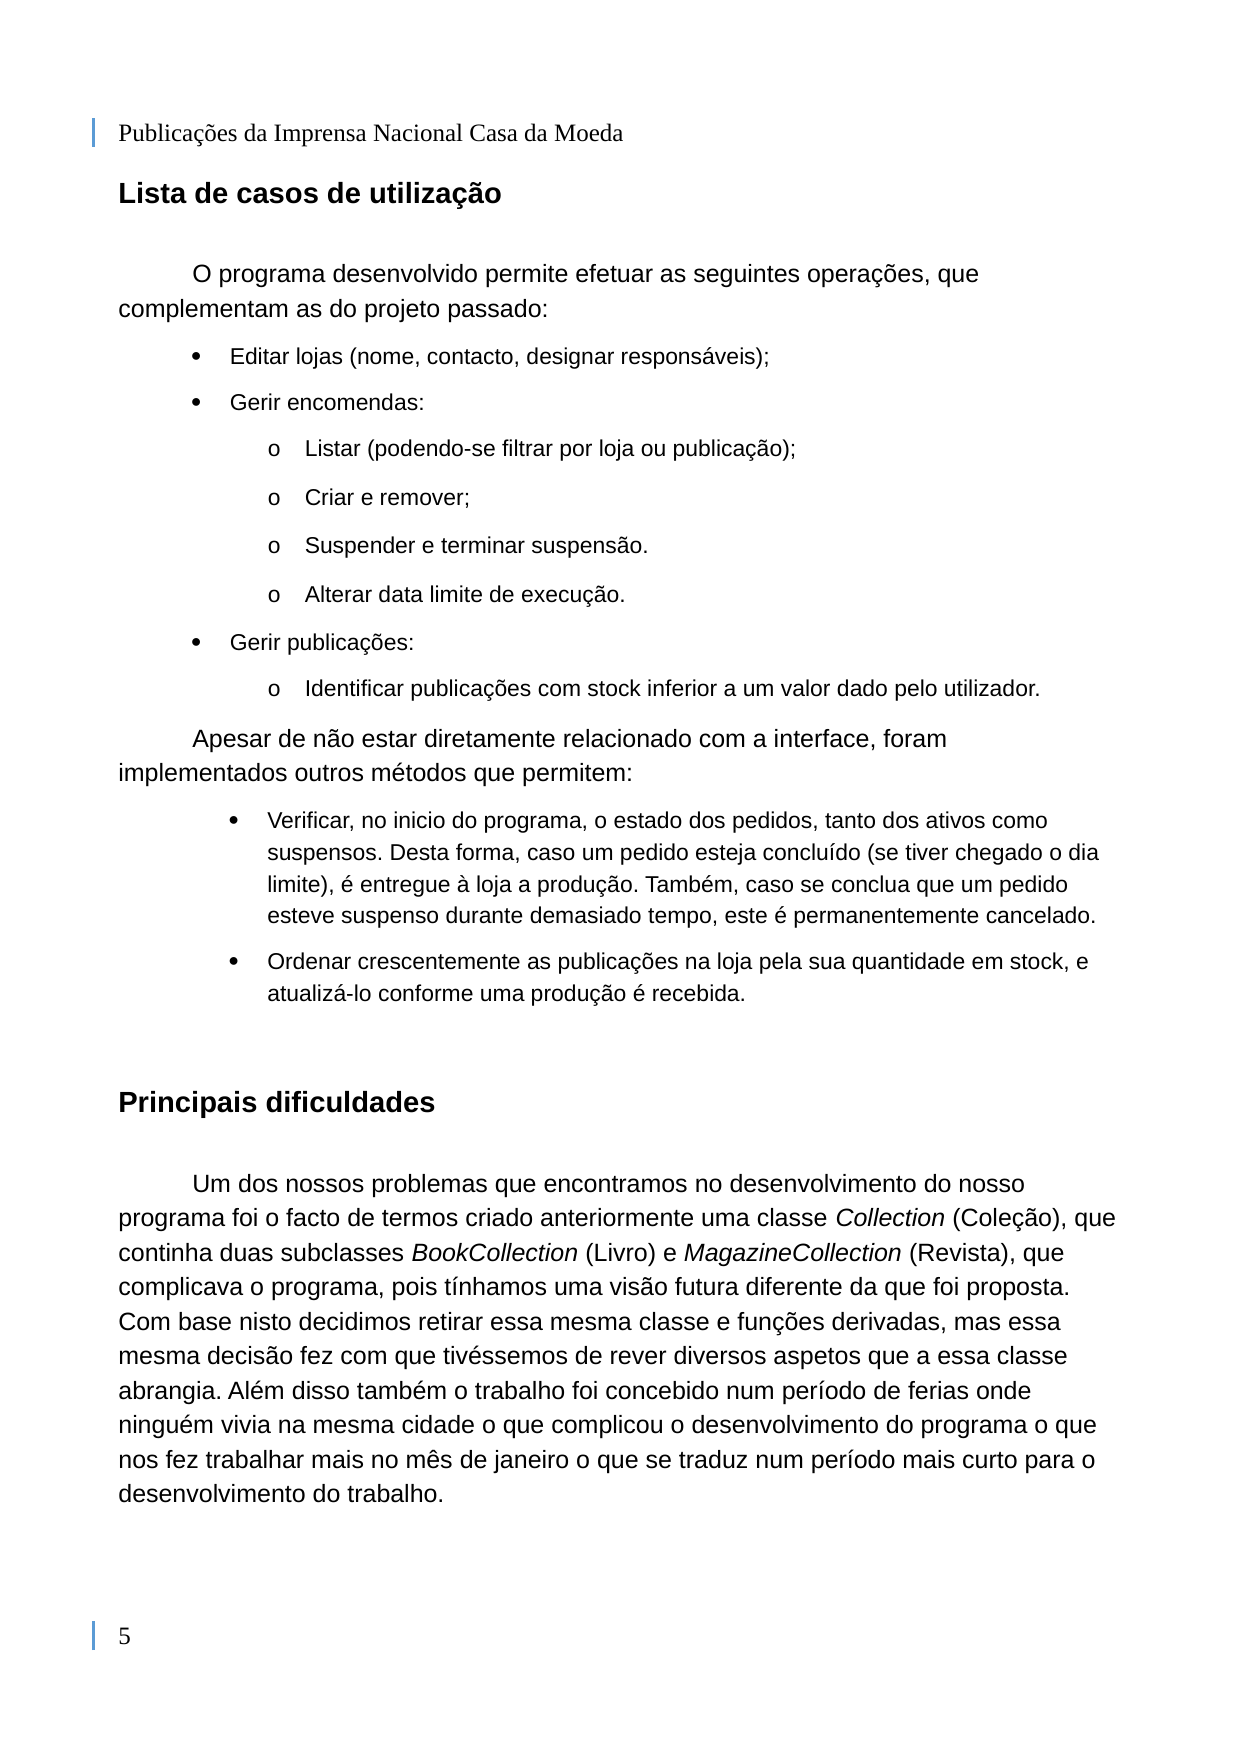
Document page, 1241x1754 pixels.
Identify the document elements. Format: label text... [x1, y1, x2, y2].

list Identificar publicações com stock inferior a um valor dado pelo utilizador. [267, 675, 1122, 704]
list Alterar data limite de execução. [267, 581, 1122, 609]
list Listar (podendo-se filtrar por loja ou publicação); [267, 435, 1122, 463]
list Ordenar crescentemente as publicações na loja pela sua quantidade em stock, e atualizá-lo conforme uma produção é recebida. [229, 948, 1122, 1006]
list Editar lojas (nome, contacto, designar responsáveis); [192, 343, 1122, 369]
text Principais dificuldades [118, 1085, 1122, 1119]
text Lista de casos de utilização [118, 176, 1122, 209]
list Criar e remover; [267, 483, 1122, 512]
text O programa desenvolvido permite efetuar as seguintes operações, que complementam as do projeto passado: [118, 259, 1122, 322]
text Apesar de não estar diretamente relacionado com a interface, foram implementados outros métodos que permitem: [118, 724, 1122, 787]
text Um dos nossos problemas que encontramos no desenvolvimento do nosso programa foi o facto de termos criado anteriormente uma classe Collection (Coleção), que continha duas subclasses BookCollection (Livro) e MagazineCollection (Revista), que complicava o programa, pois tínhamos uma visão futura diferente da que foi proposta. Com base nisto decidimos retirar essa mesma classe e funções derivadas, mas essa mesma decisão fez com que tivéssemos de rever diversos aspetos que a essa classe abrangia. Além disso também o trabalho foi concebido num período de ferias onde ninguém vivia na mesma cidade o que complicou o desenvolvimento do programa o que nos fez trabalhar mais no mês de janeiro o que se traduz num período mais curto para o desenvolvimento do trabalho. [118, 1169, 1122, 1508]
list Gerir encomendas: [192, 389, 1122, 415]
list Gerir publicações: [192, 629, 1122, 656]
list Verificar, no inicio do programa, o estado dos pedidos, tanto dos ativos como suspensos. Desta forma, caso um pedido esteja concluído (se tiver chegado o dia limite), é entregue à loja a produção. Também, caso se conclua que um pedido esteve suspenso durante demasiado tempo, este é permanentemente cancelado. [229, 807, 1122, 928]
list Suspender e terminar suspensão. [267, 532, 1122, 560]
